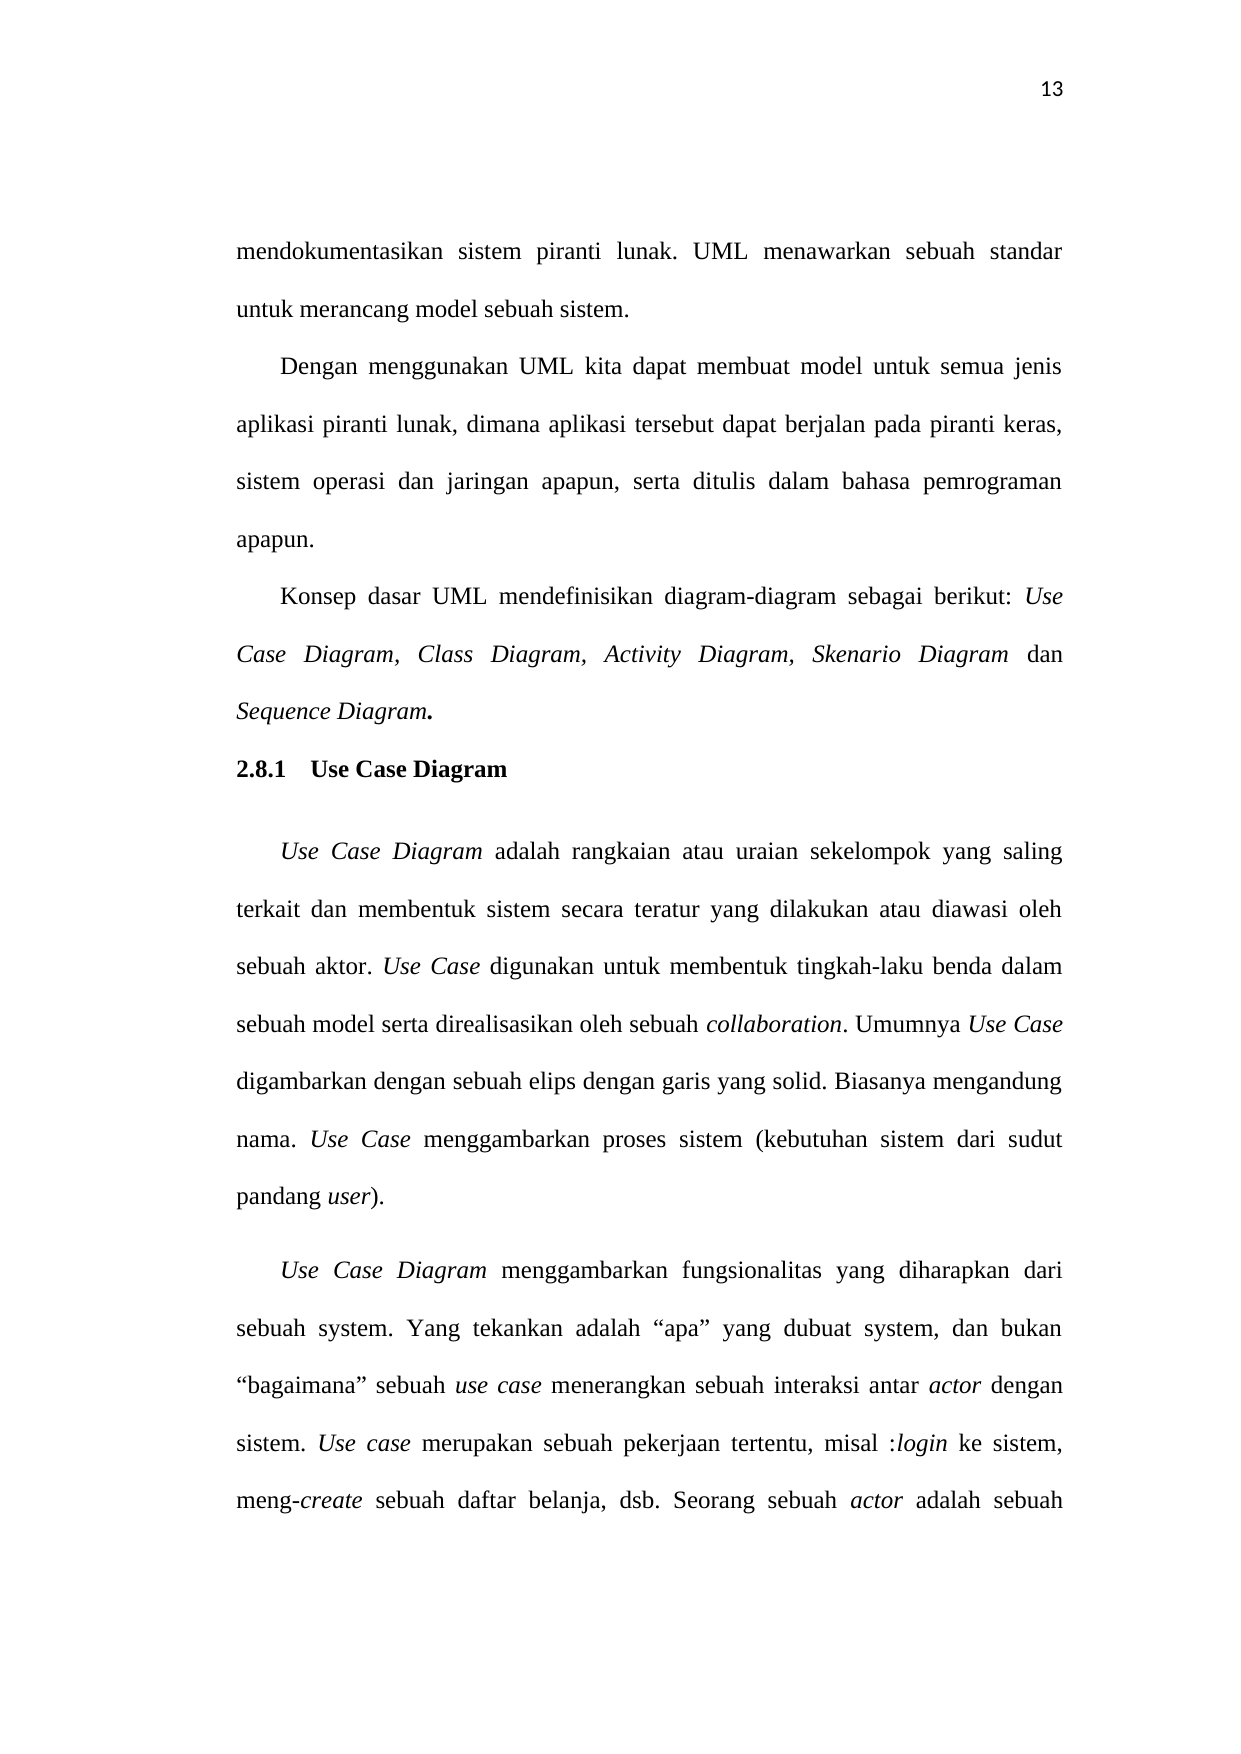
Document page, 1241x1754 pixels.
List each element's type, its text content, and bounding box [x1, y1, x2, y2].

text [236, 1255, 1063, 1514]
text Use Case Diagram adalah rangkaian atau uraian sekelompok yang saling terkait dan membentuk sistem secara teratur yang dilakukan atau diawasi oleh sebuah aktor. Use Case digunakan untuk membentuk tingkah-laku benda dalam sebuah model serta direalisasikan oleh sebuah collaboration. Umumnya Use Case digambarkan dengan sebuah elips dengan garis yang solid. Biasanya mengandung nama. Use Case menggambarkan proses sistem (kebutuhan sistem dari sudut pandang user). [236, 836, 1063, 1210]
list Use Case Diagram [236, 754, 1063, 782]
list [236, 236, 1063, 322]
list Konsep dasar UML mendefinisikan diagram-diagram sebagai berikut: Use Case Diagram, Class Diagram, Activity Diagram, Skenario Diagram dan Sequence Diagram. [236, 581, 1063, 725]
